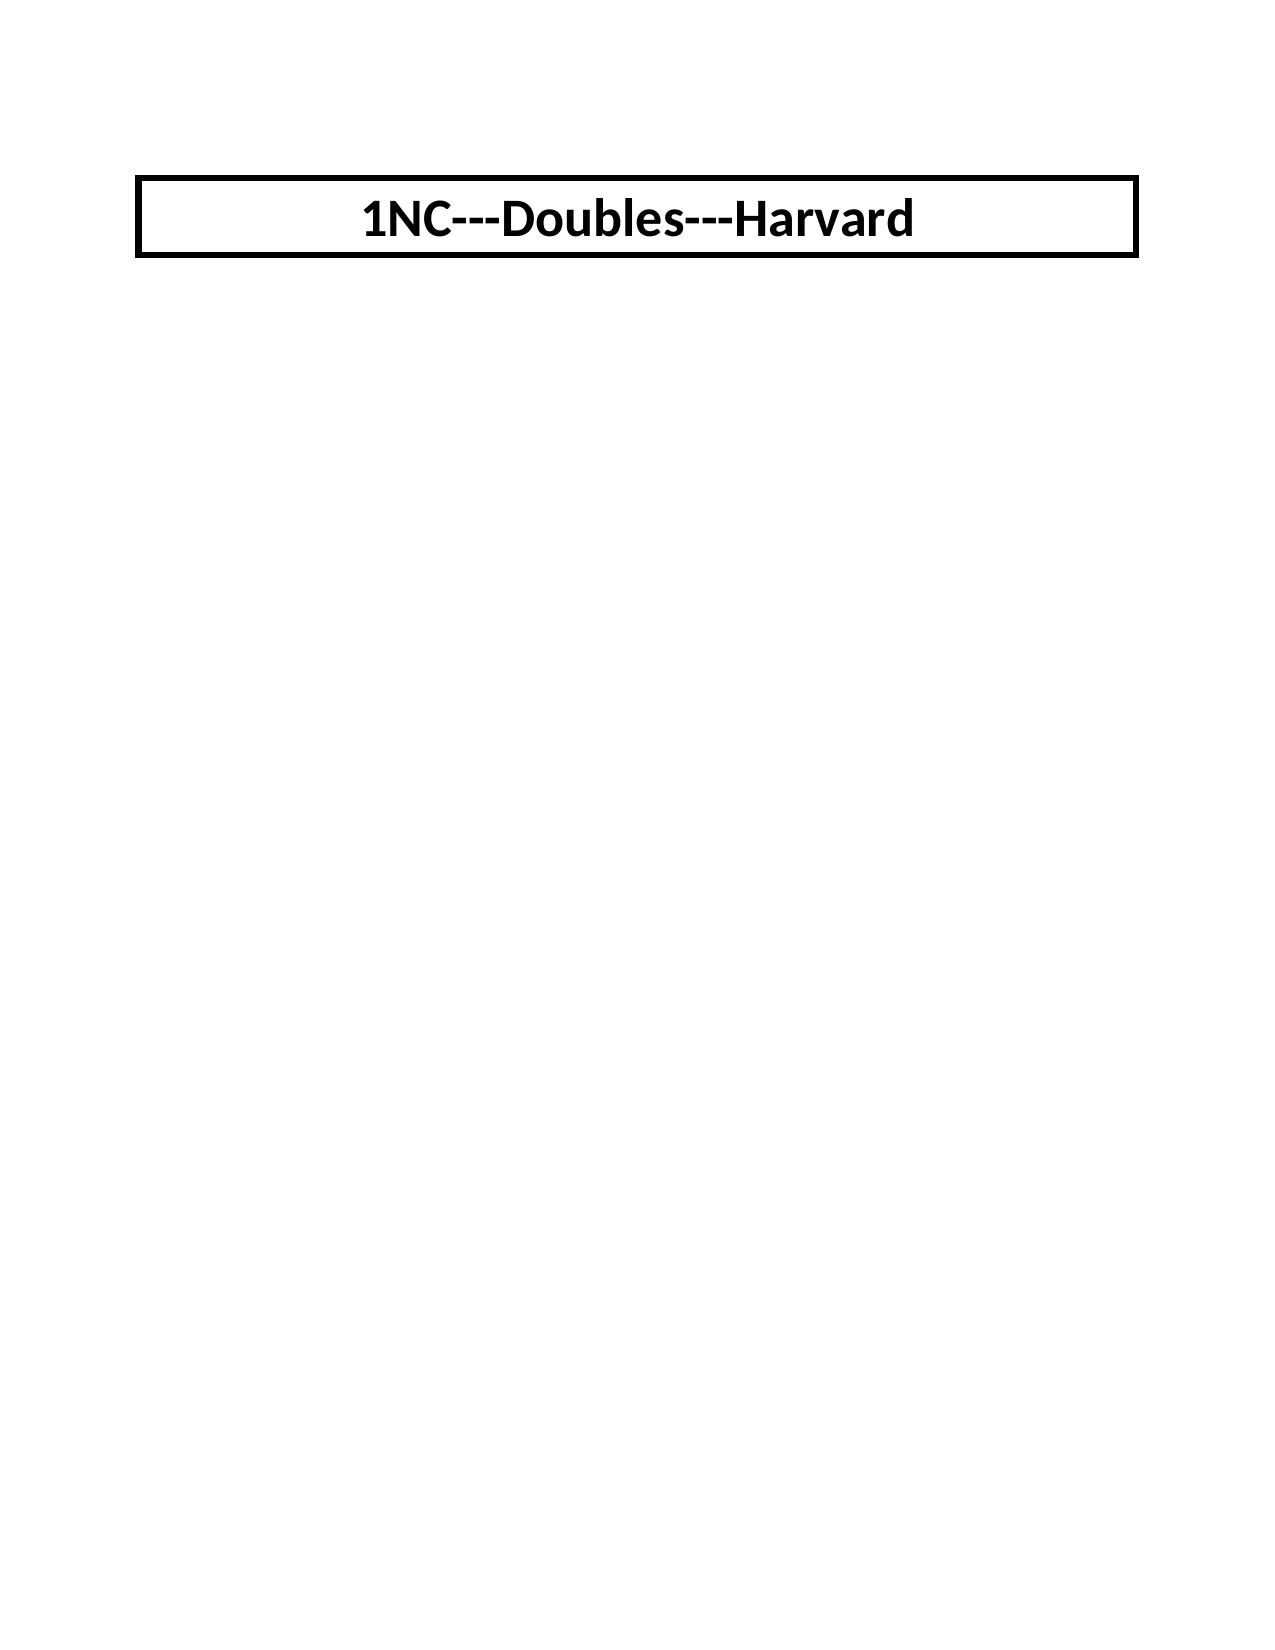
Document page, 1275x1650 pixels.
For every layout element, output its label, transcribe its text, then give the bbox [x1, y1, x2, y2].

subtitle 1NC---Doubles---Harvard [142, 181, 1133, 252]
